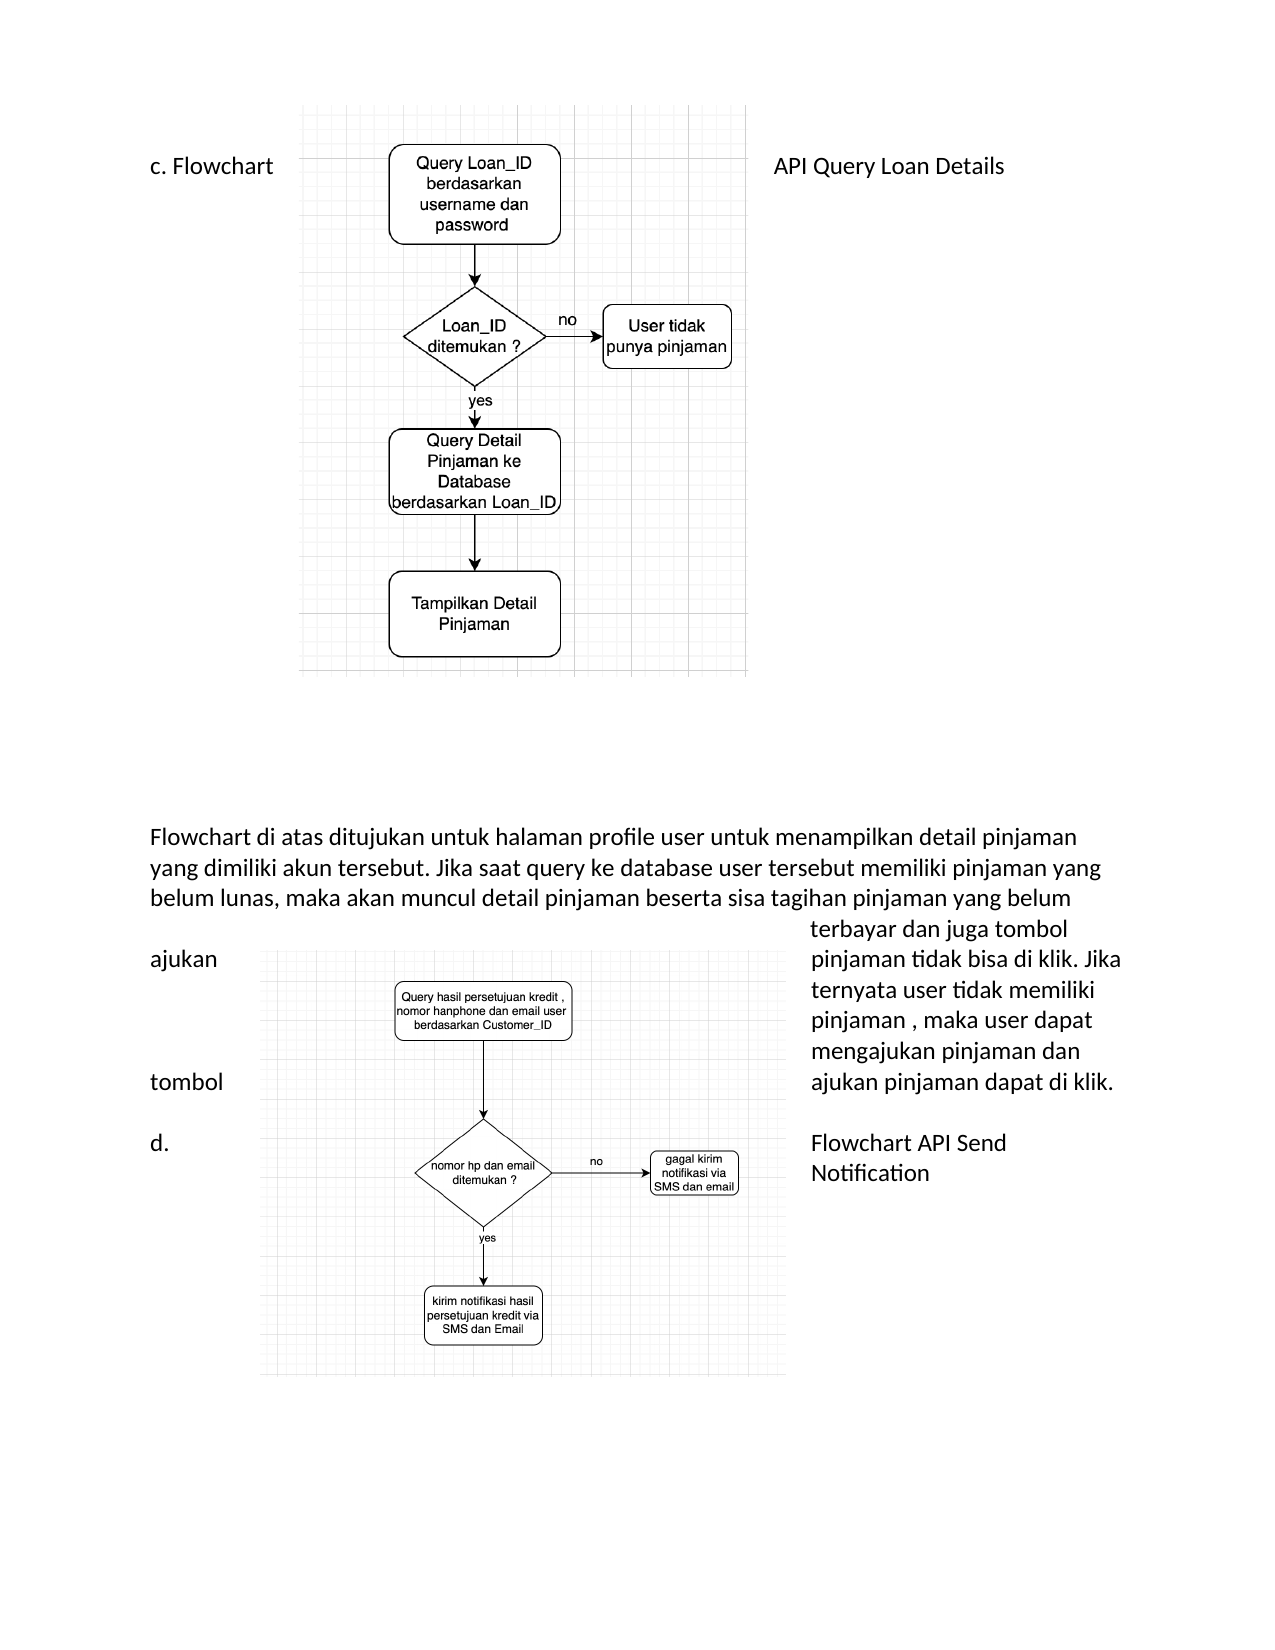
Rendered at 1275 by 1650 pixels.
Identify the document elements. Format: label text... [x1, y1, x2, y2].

text d. Flowchart API Send Notification [150, 1127, 260, 1188]
picture [260, 950, 785, 1376]
picture [297, 105, 749, 677]
text c. Flowchart API Query Loan Details [749, 150, 1125, 181]
text c. Flowchart API Query Loan Details [150, 150, 297, 181]
text d. Flowchart API Send Notification [785, 1127, 1125, 1188]
text Flowchart di atas ditujukan untuk halaman profile user untuk menampilkan detail pinjaman yang dimiliki akun tersebut. Jika saat query ke database user tersebut memiliki pinjaman yang belum lunas, maka akan muncul detail pinjaman beserta sisa tagihan pinjaman yang belum terbayar dan juga tombol ajukan pinjaman tidak bisa di klik. Jika ternyata user tidak memiliki pinjaman , maka user dapat mengajukan pinjaman dan tombol ajukan pinjaman dapat di klik. [150, 821, 1125, 1096]
